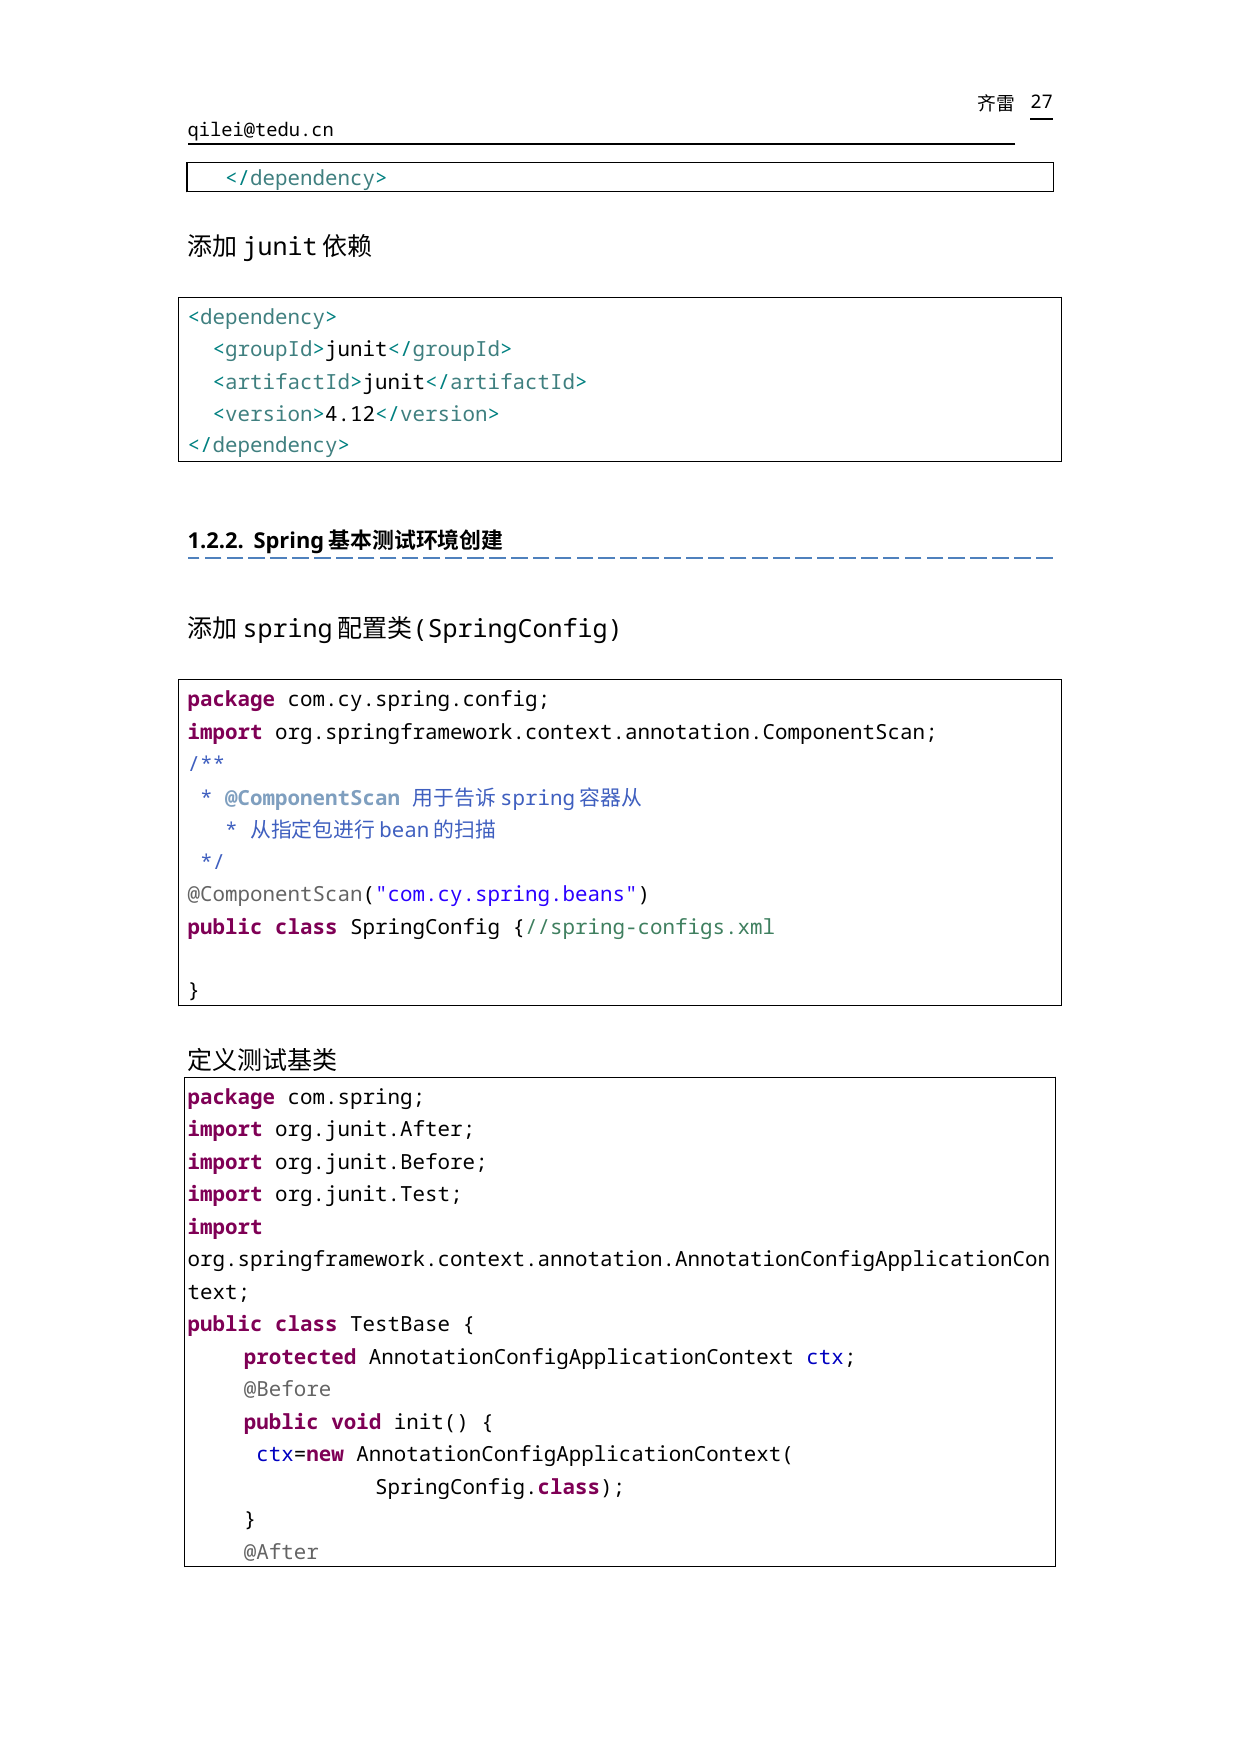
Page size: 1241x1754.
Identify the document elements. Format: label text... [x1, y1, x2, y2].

text * @ComponentScan 用于告诉spring容器从 [187, 780, 1053, 812]
subtitle Spring基本测试环境创建 [187, 523, 1053, 559]
text import org.junit.Before; [187, 1145, 1053, 1177]
text <dependency> [179, 298, 1061, 332]
text public void init() { [187, 1405, 1053, 1437]
text * 从指定包进行bean的扫描 [187, 812, 1053, 845]
text ctx=new AnnotationConfigApplicationContext( [187, 1437, 1053, 1470]
text package com.spring; [185, 1078, 1055, 1112]
text @Before [187, 1372, 1053, 1405]
text protected AnnotationConfigApplicationContext ctx; [187, 1340, 1053, 1372]
text public class TestBase { [187, 1307, 1053, 1340]
text SpringConfig.class); [187, 1470, 1053, 1502]
text } [187, 1502, 1053, 1535]
text import org.junit.After; [187, 1112, 1053, 1145]
text */ [187, 845, 1053, 877]
text /** [187, 747, 1053, 780]
text import org.junit.Test; [187, 1177, 1053, 1210]
text </dependency> [179, 427, 1061, 461]
text public class SpringConfig {//spring-configs.xml [187, 910, 1053, 942]
text @ComponentScan("com.cy.spring.beans") [187, 877, 1053, 910]
text 定义测试基类 [187, 1040, 1053, 1077]
text import org.springframework.context.annotation.ComponentScan; [187, 715, 1053, 747]
text 添加spring配置类(SpringConfig) [187, 609, 1053, 645]
text package com.cy.spring.config; [179, 680, 1061, 715]
text @After [187, 1535, 1053, 1566]
text <groupId>junit</groupId> [187, 332, 1053, 365]
text <version>4.12</version> [187, 397, 1053, 427]
text <artifactId>junit</artifactId> [187, 365, 1053, 397]
text 添加junit依赖 [187, 227, 1053, 263]
text } [179, 972, 1061, 1005]
text import org.springframework.context.annotation.AnnotationConfigApplicationContext; [187, 1210, 1053, 1307]
text </dependency> [188, 163, 1053, 191]
